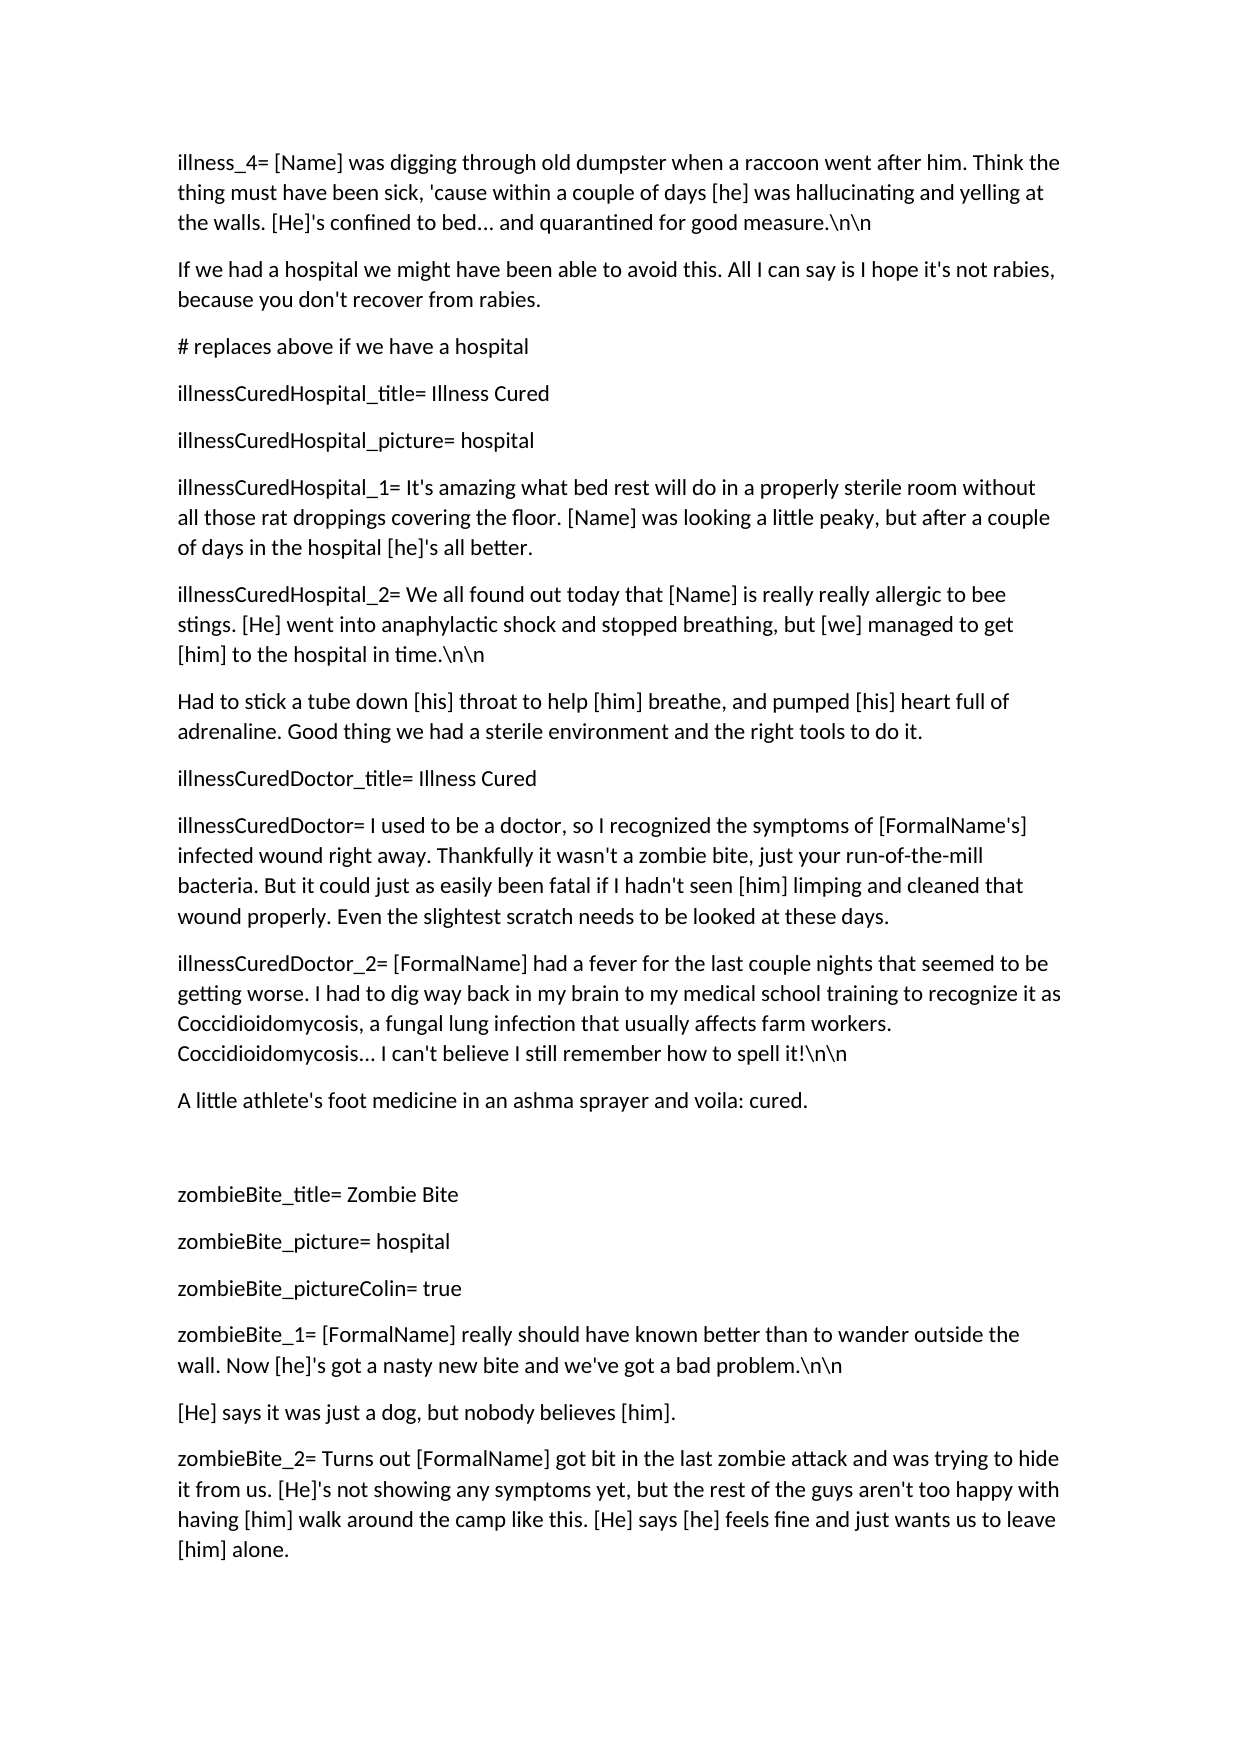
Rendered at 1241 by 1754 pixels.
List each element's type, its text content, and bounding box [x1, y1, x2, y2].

text zombieBite_2= Turns out [FormalName] got bit in the last zombie attack and was trying to hide it from us. [He]'s not showing any symptoms yet, but the rest of the guys aren't too happy with having [him] walk around the camp like this. [He] says [he] feels fine and just wants us to leave [him] alone. [177, 1444, 1063, 1563]
text zombieBite_picture= hospital [177, 1227, 1063, 1255]
text illnessCuredHospital_1= It's amazing what bed rest will do in a properly sterile room without all those rat droppings covering the floor. [Name] was looking a little peaky, but after a couple of days in the hospital [he]'s all better. [177, 473, 1063, 561]
text A little athlete's foot medicine in an ashma sprayer and voila: cured. [177, 1086, 1063, 1114]
text illnessCuredDoctor= I used to be a doctor, so I recognized the symptoms of [FormalName's] infected wound right away. Thankfully it wasn't a zombie bite, just your run-of-the-mill bacteria. But it could just as easily been fatal if I hadn't seen [him] limping and cleaned that wound properly. Even the slightest scratch needs to be looked at these days. [177, 811, 1063, 930]
text illnessCuredDoctor_2= [FormalName] had a fever for the last couple nights that seemed to be getting worse. I had to dig way back in my brain to my medical school training to recognize it as Coccidioidomycosis, a fungal lung infection that usually affects farm workers. Coccidioidomycosis... I can't believe I still remember how to spell it!\n\n [177, 949, 1063, 1067]
text zombieBite_title= Zombie Bite [177, 1180, 1063, 1208]
text If we had a hospital we might have been able to avoid this. All I can say is I hope it's not rabies, because you don't recover from rabies. [177, 255, 1063, 313]
text zombieBite_1= [FormalName] really should have known better than to wander outside the wall. Now [he]'s got a nasty new bite and we've got a bad problem.\n\n [177, 1321, 1063, 1379]
text zombieBite_pictureColin= true [177, 1274, 1063, 1302]
text Had to stick a tube down [his] throat to help [him] breathe, and pumped [his] heart full of adrenaline. Good thing we had a sterile environment and the right tools to do it. [177, 687, 1063, 745]
text illnessCuredHospital_picture= hospital [177, 426, 1063, 454]
text illnessCuredHospital_title= Illness Cured [177, 379, 1063, 407]
text illness_4= [Name] was digging through old dumpster when a raccoon went after him. Think the thing must have been sick, 'cause within a couple of days [he] was hallucinating and yelling at the walls. [He]'s confined to bed... and quarantined for good measure.\n\n [177, 148, 1063, 236]
text # replaces above if we have a hospital [177, 332, 1063, 360]
text illnessCuredHospital_2= We all found out today that [Name] is really really allergic to bee stings. [He] went into anaphylactic shock and stopped breathing, but [we] managed to get [him] to the hospital in time.\n\n [177, 580, 1063, 668]
text [He] says it was just a dog, but nobody believes [him]. [177, 1398, 1063, 1426]
text illnessCuredDoctor_title= Illness Cured [177, 764, 1063, 792]
